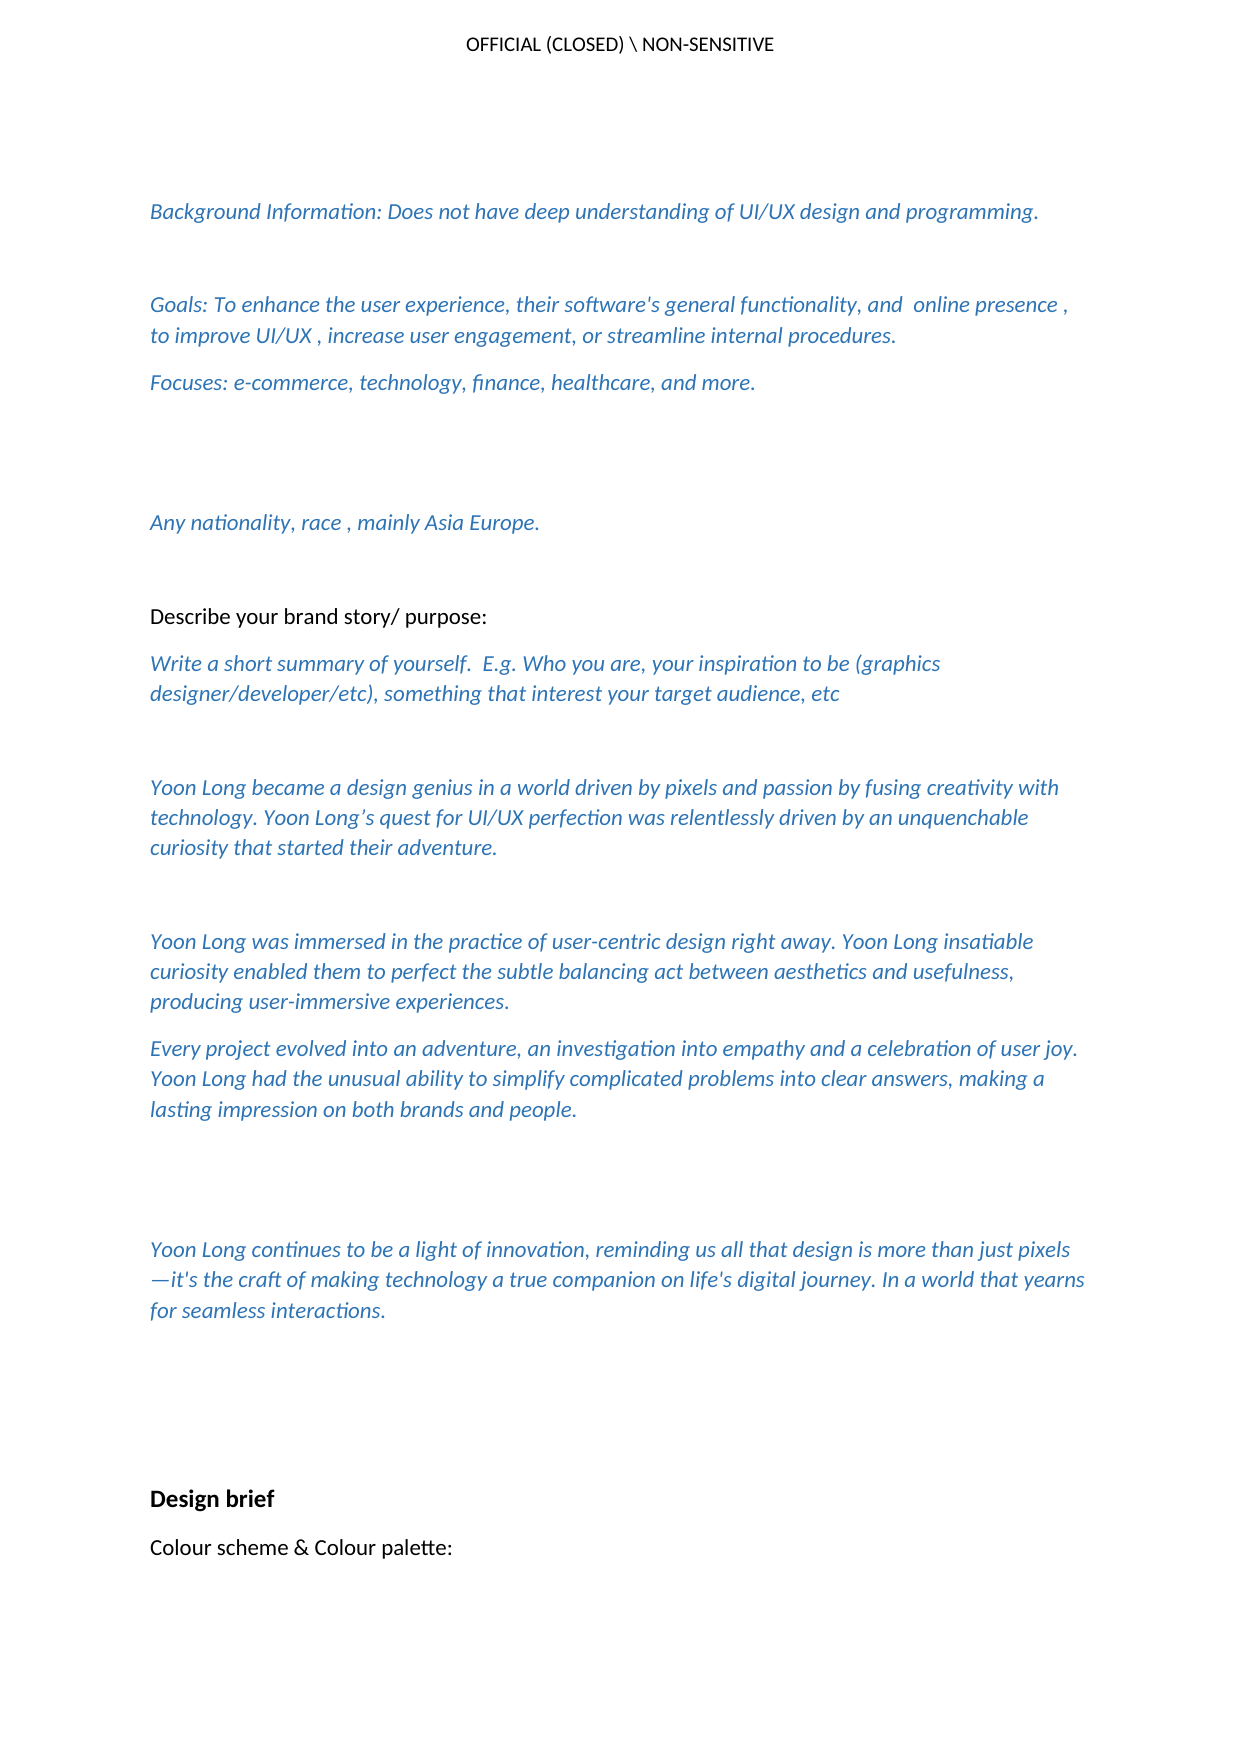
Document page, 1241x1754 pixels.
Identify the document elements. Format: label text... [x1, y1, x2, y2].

text Colour scheme & Colour palette: [150, 1533, 1090, 1561]
text Every project evolved into an adventure, an investigation into empathy and a celebration of user joy. Yoon Long had the unusual ability to simplify complicated problems into clear answers, making a lasting impression on both brands and people. [150, 1034, 1090, 1123]
text Goals: To enhance the user experience, their software's general functionality, and online presence , to improve UI/UX , increase user engagement, or streamline internal procedures. [150, 291, 1090, 349]
text Design brief [150, 1483, 1090, 1514]
text Yoon Long became a design genius in a world driven by pixels and passion by fusing creativity with technology. Yoon Long’s quest for UI/UX perfection was relentlessly driven by an unquenchable curiosity that started their adventure. [150, 773, 1090, 861]
text Any nationality, race , mainly Asia Europe. [150, 508, 1090, 536]
text Background Information: Does not have deep understanding of UI/UX design and programming. [150, 197, 1090, 225]
text Write a short summary of yourself. E.g. Who you are, your inspiration to be (graphics designer/developer/etc), something that interest your target audience, etc [150, 649, 1090, 707]
text Describe your brand story/ purpose: [150, 602, 1090, 630]
text Focuses: e-commerce, technology, finance, healthcare, and more. [150, 368, 1090, 396]
text Yoon Long was immersed in the practice of user-centric design right away. Yoon Long insatiable curiosity enabled them to perfect the subtle balancing act between aesthetics and usefulness, producing user-immersive experiences. [150, 927, 1090, 1016]
text Yoon Long continues to be a light of innovation, reminding us all that design is more than just pixels—it's the craft of making technology a true companion on life's digital journey. In a world that yearns for seamless interactions. [150, 1235, 1090, 1324]
